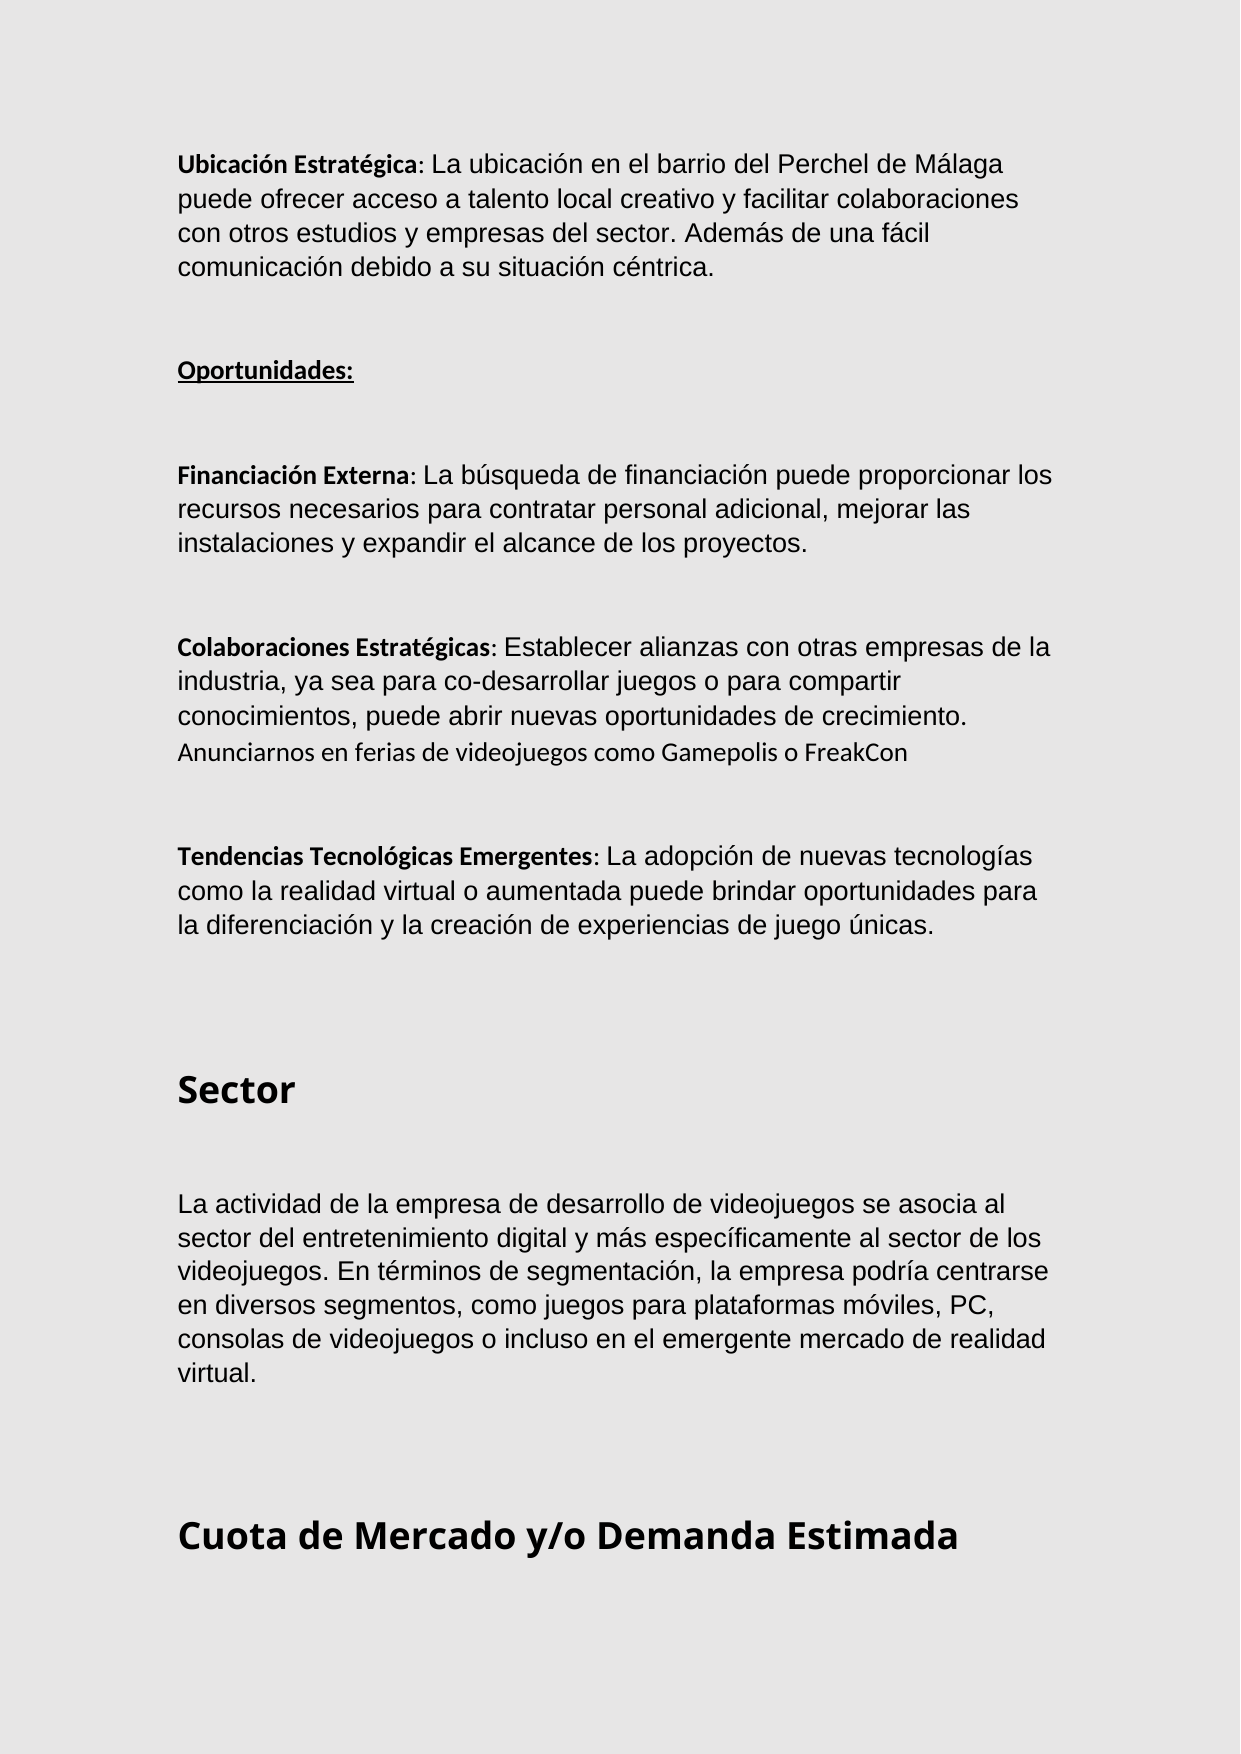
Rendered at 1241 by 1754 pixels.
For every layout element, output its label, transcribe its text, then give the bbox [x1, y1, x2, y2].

text Ubicación Estratégica: La ubicación en el barrio del Perchel de Málaga puede ofrecer acceso a talento local creativo y facilitar colaboraciones con otros estudios y empresas del sector. Además de una fácil comunicación debido a su situación céntrica. [177, 148, 1063, 282]
text Sector [177, 1064, 1063, 1115]
text Cuota de Mercado y/o Demanda Estimada [177, 1510, 1063, 1561]
text La actividad de la empresa de desarrollo de videojuegos se asocia al sector del entretenimiento digital y más específicamente al sector de los videojuegos. En términos de segmentación, la empresa podría centrarse en diversos segmentos, como juegos para plataformas móviles, PC, consolas de videojuegos o incluso en el emergente mercado de realidad virtual. [177, 1188, 1063, 1388]
text Colaboraciones Estratégicas: Establecer alianzas con otras empresas de la industria, ya sea para co-desarrollar juegos o para compartir conocimientos, puede abrir nuevas oportunidades de crecimiento. Anunciarnos en ferias de videojuegos como Gamepolis o FreakCon [177, 630, 1063, 768]
text Tendencias Tecnológicas Emergentes: La adopción de nuevas tecnologías como la realidad virtual o aumentada puede brindar oportunidades para la diferenciación y la creación de experiencias de juego únicas. [177, 839, 1063, 940]
text Oportunidades: [177, 353, 1063, 386]
text Financiación Externa: La búsqueda de financiación puede proporcionar los recursos necesarios para contratar personal adicional, mejorar las instalaciones y expandir el alcance de los proyectos. [177, 458, 1063, 558]
